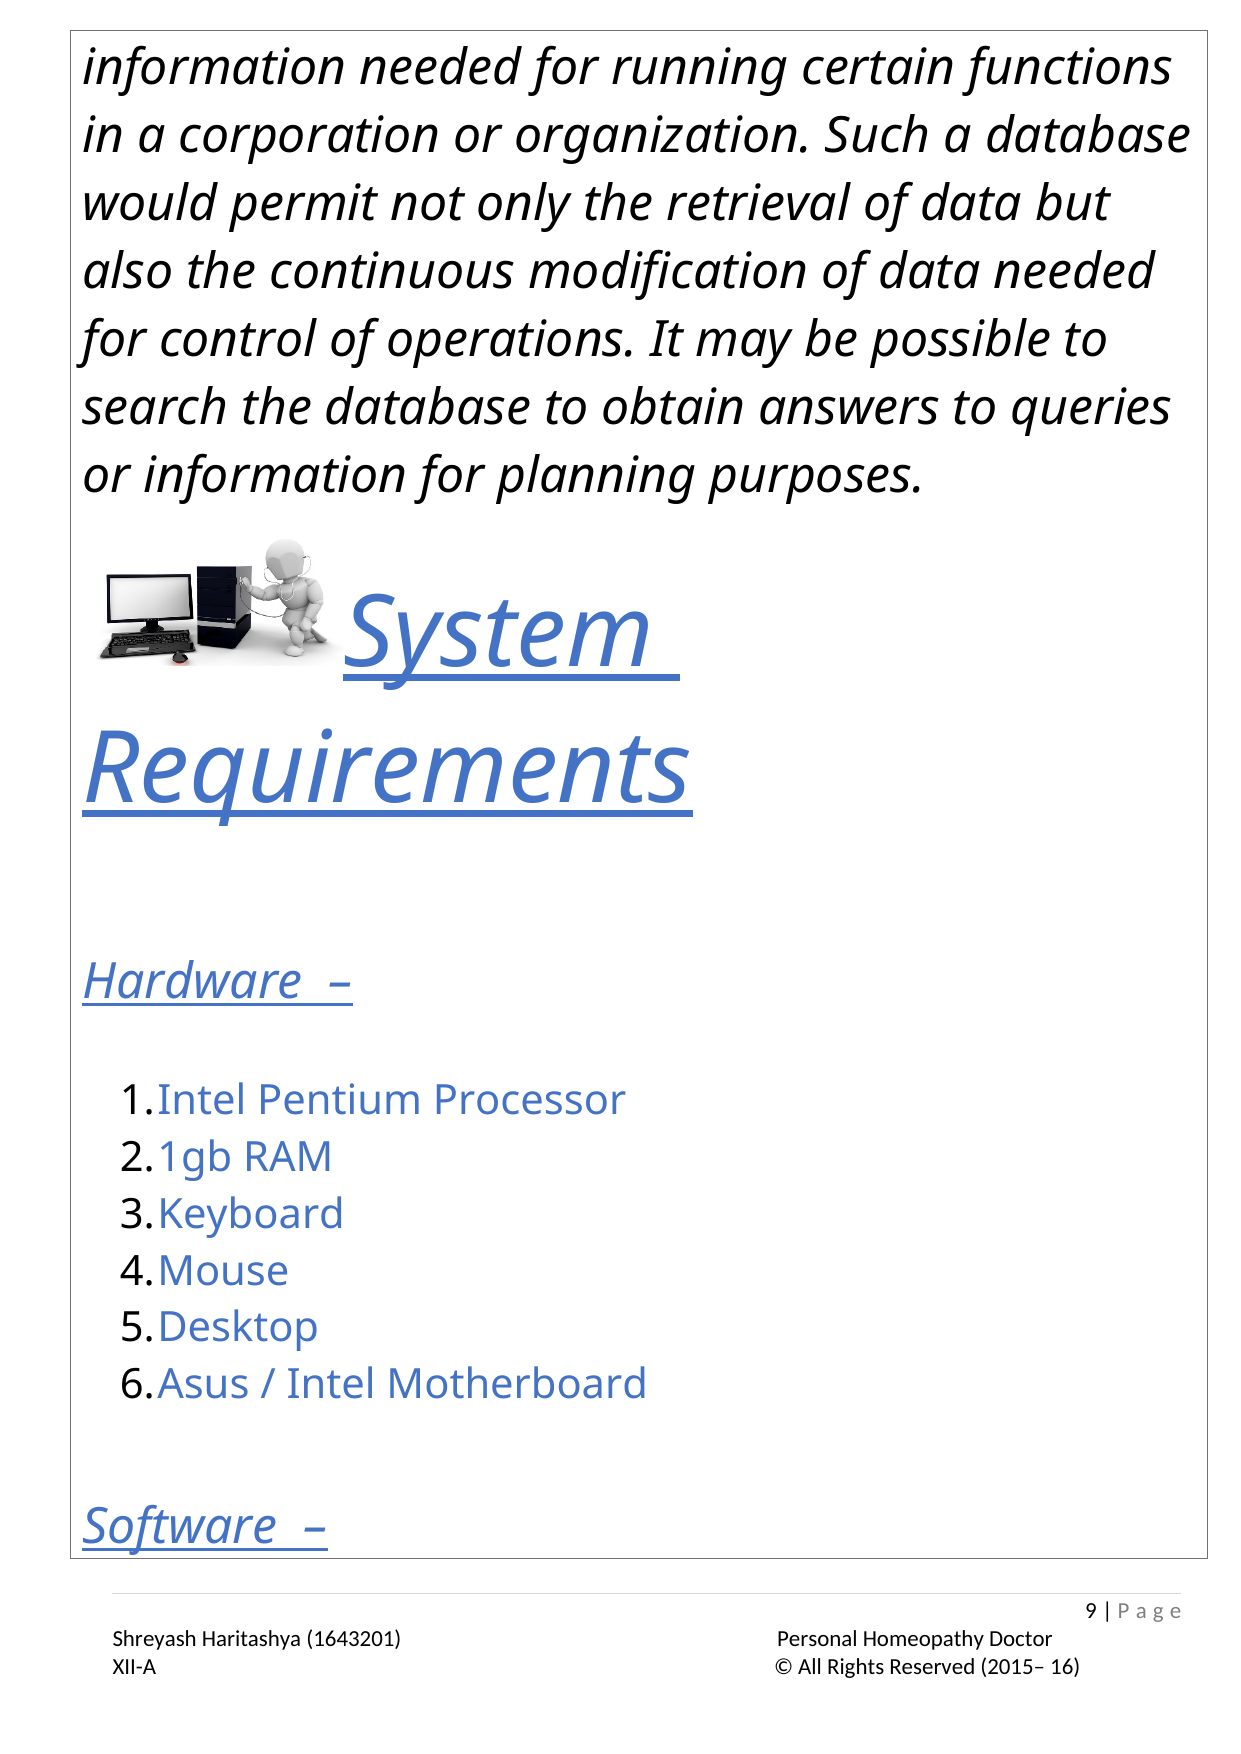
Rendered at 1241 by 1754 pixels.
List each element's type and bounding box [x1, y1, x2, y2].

table_header [71, 31, 1207, 1558]
picture [82, 535, 344, 666]
